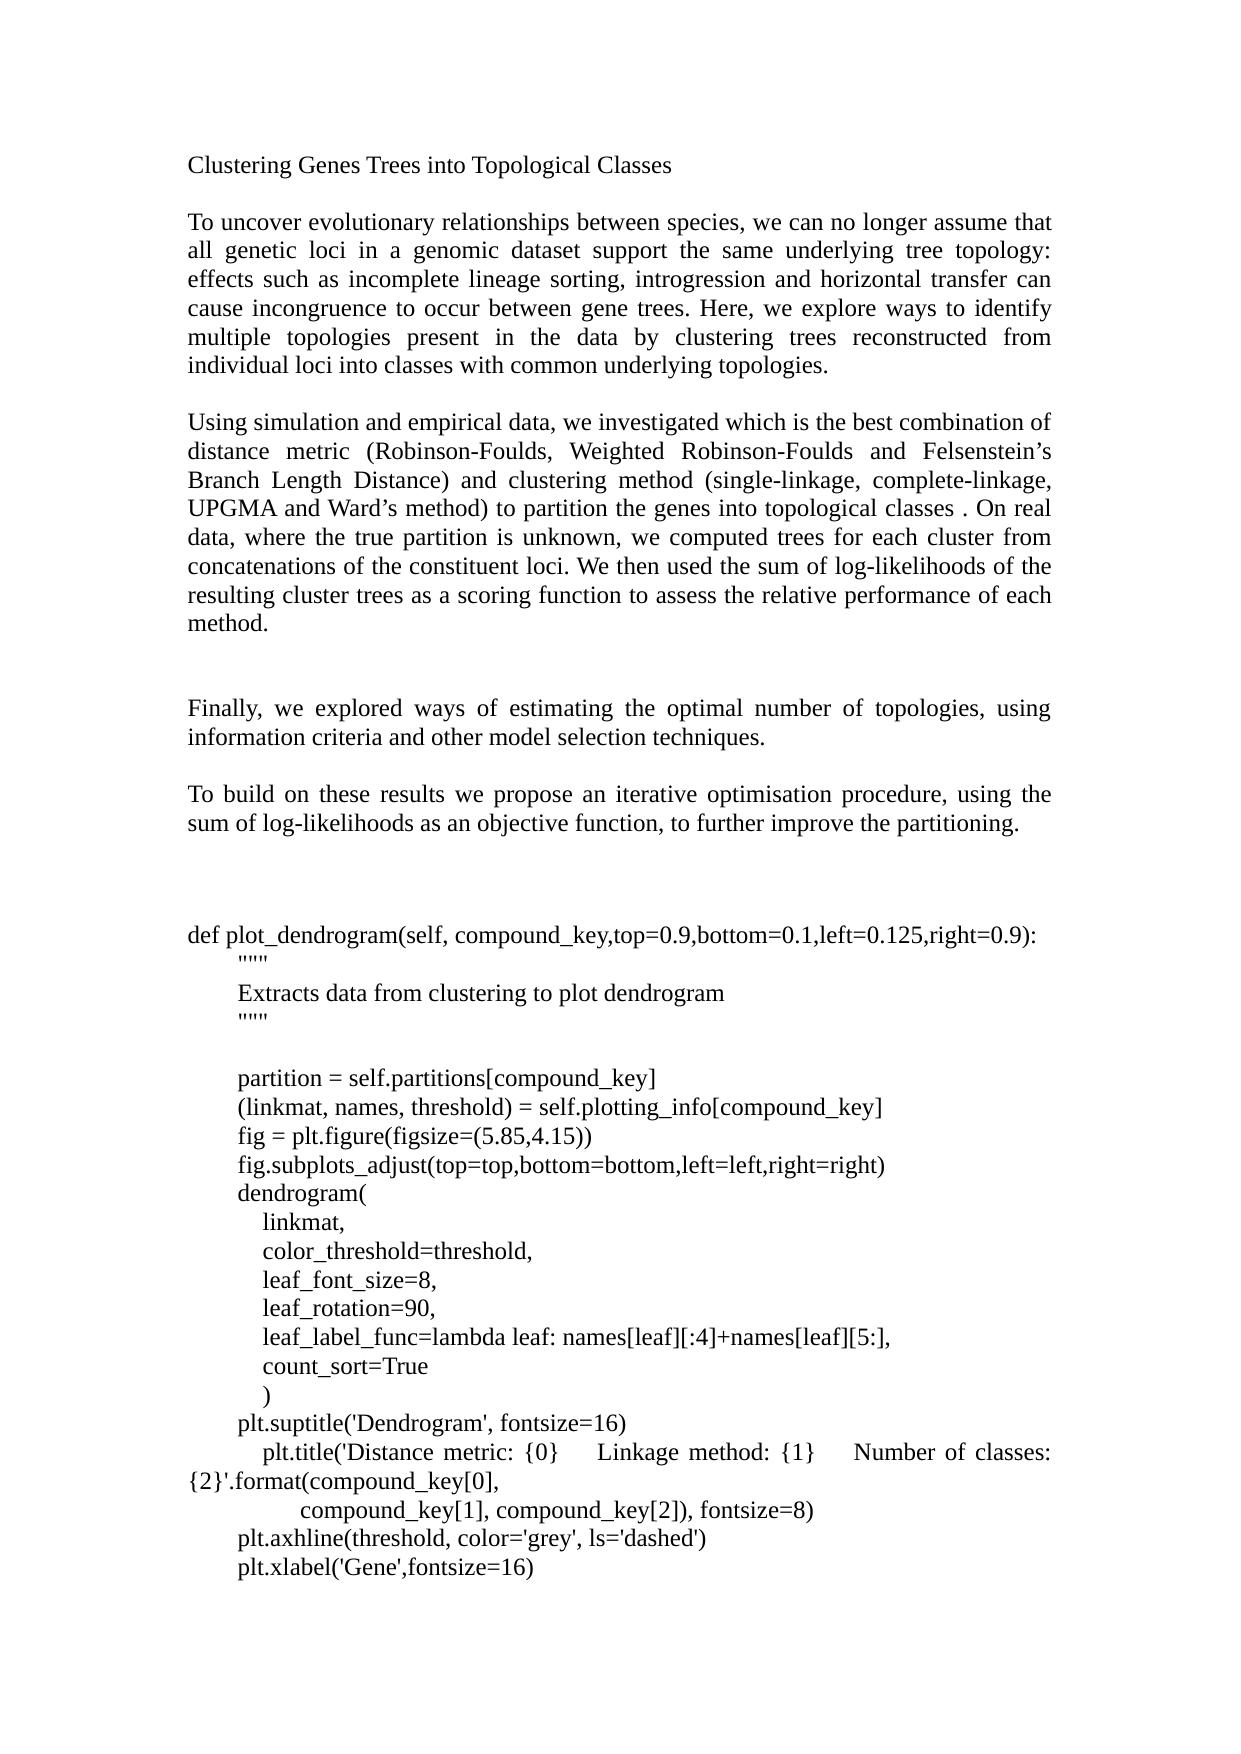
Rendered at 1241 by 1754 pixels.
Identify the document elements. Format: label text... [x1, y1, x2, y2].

text To build on these results we propose an iterative optimisation procedure, using the sum of log-likelihoods as an objective function, to further improve the partitioning. [187, 782, 1053, 840]
text (linkmat, names, threshold) = self.plotting_info[compound_key] [187, 1099, 1053, 1127]
text """ [187, 955, 1053, 984]
text def plot_dendrogram(self, compound_key,top=0.9,bottom=0.1,left=0.125,right=0.9): [187, 926, 1053, 955]
text compound_key[1], compound_key[2]), fontsize=8) [187, 1501, 1053, 1530]
text linkmat, [187, 1214, 1053, 1242]
text To uncover evolutionary relationships between species, we can no longer assume that all genetic loci in a genomic dataset support the same underlying tree topology: effects such as incomplete lineage sorting, introgression and horizontal transfer can cause incongruence to occur between gene trees. Here, we explore ways to identify multiple topologies present in the data by clustering trees reconstructed from individual loci into classes with common underlying topologies. [187, 207, 1053, 380]
text Extracts data from clustering to plot dendrogram [187, 984, 1053, 1012]
text count_sort=True [187, 1357, 1053, 1386]
text fig = plt.figure(figsize=(5.85,4.15)) [187, 1127, 1053, 1156]
text leaf_rotation=90, [187, 1300, 1053, 1329]
text Clustering Genes Trees into Topological Classes [187, 150, 1053, 179]
text leaf_font_size=8, [187, 1271, 1053, 1300]
text plt.xlabel('Gene',fontsize=16) [187, 1559, 1053, 1587]
text dendrogram( [187, 1185, 1053, 1214]
text Using simulation and empirical data, we investigated which is the best combination of distance metric (Robinson-Foulds, Weighted Robinson-Foulds and Felsenstein’s Branch Length Distance) and clustering method (single-linkage, complete-linkage, UPGMA and Ward’s method) to partition the genes into topological classes . On real data, where the true partition is unknown, we computed trees for each cluster from concatenations of the constituent loci. We then used the sum of log-likelihoods of the resulting cluster trees as a scoring function to assess the relative performance of each method. [187, 409, 1053, 639]
text partition = self.partitions[compound_key] [187, 1070, 1053, 1099]
text """ [187, 1012, 1053, 1041]
text fig.subplots_adjust(top=top,bottom=bottom,left=left,right=right) [187, 1156, 1053, 1185]
text color_threshold=threshold, [187, 1242, 1053, 1271]
text leaf_label_func=lambda leaf: names[leaf][:4]+names[leaf][5:], [187, 1329, 1053, 1357]
text Finally, we explored ways of estimating the optimal number of topologies, using information criteria and other model selection techniques. [187, 696, 1053, 754]
text plt.title('Distance metric: {0} Linkage method: {1} Number of classes: {2}'.format(compound_key[0], [187, 1444, 1053, 1501]
text plt.suptitle('Dendrogram', fontsize=16) [187, 1415, 1053, 1444]
text ) [187, 1386, 1053, 1415]
text plt.axhline(threshold, color='grey', ls='dashed') [187, 1530, 1053, 1559]
